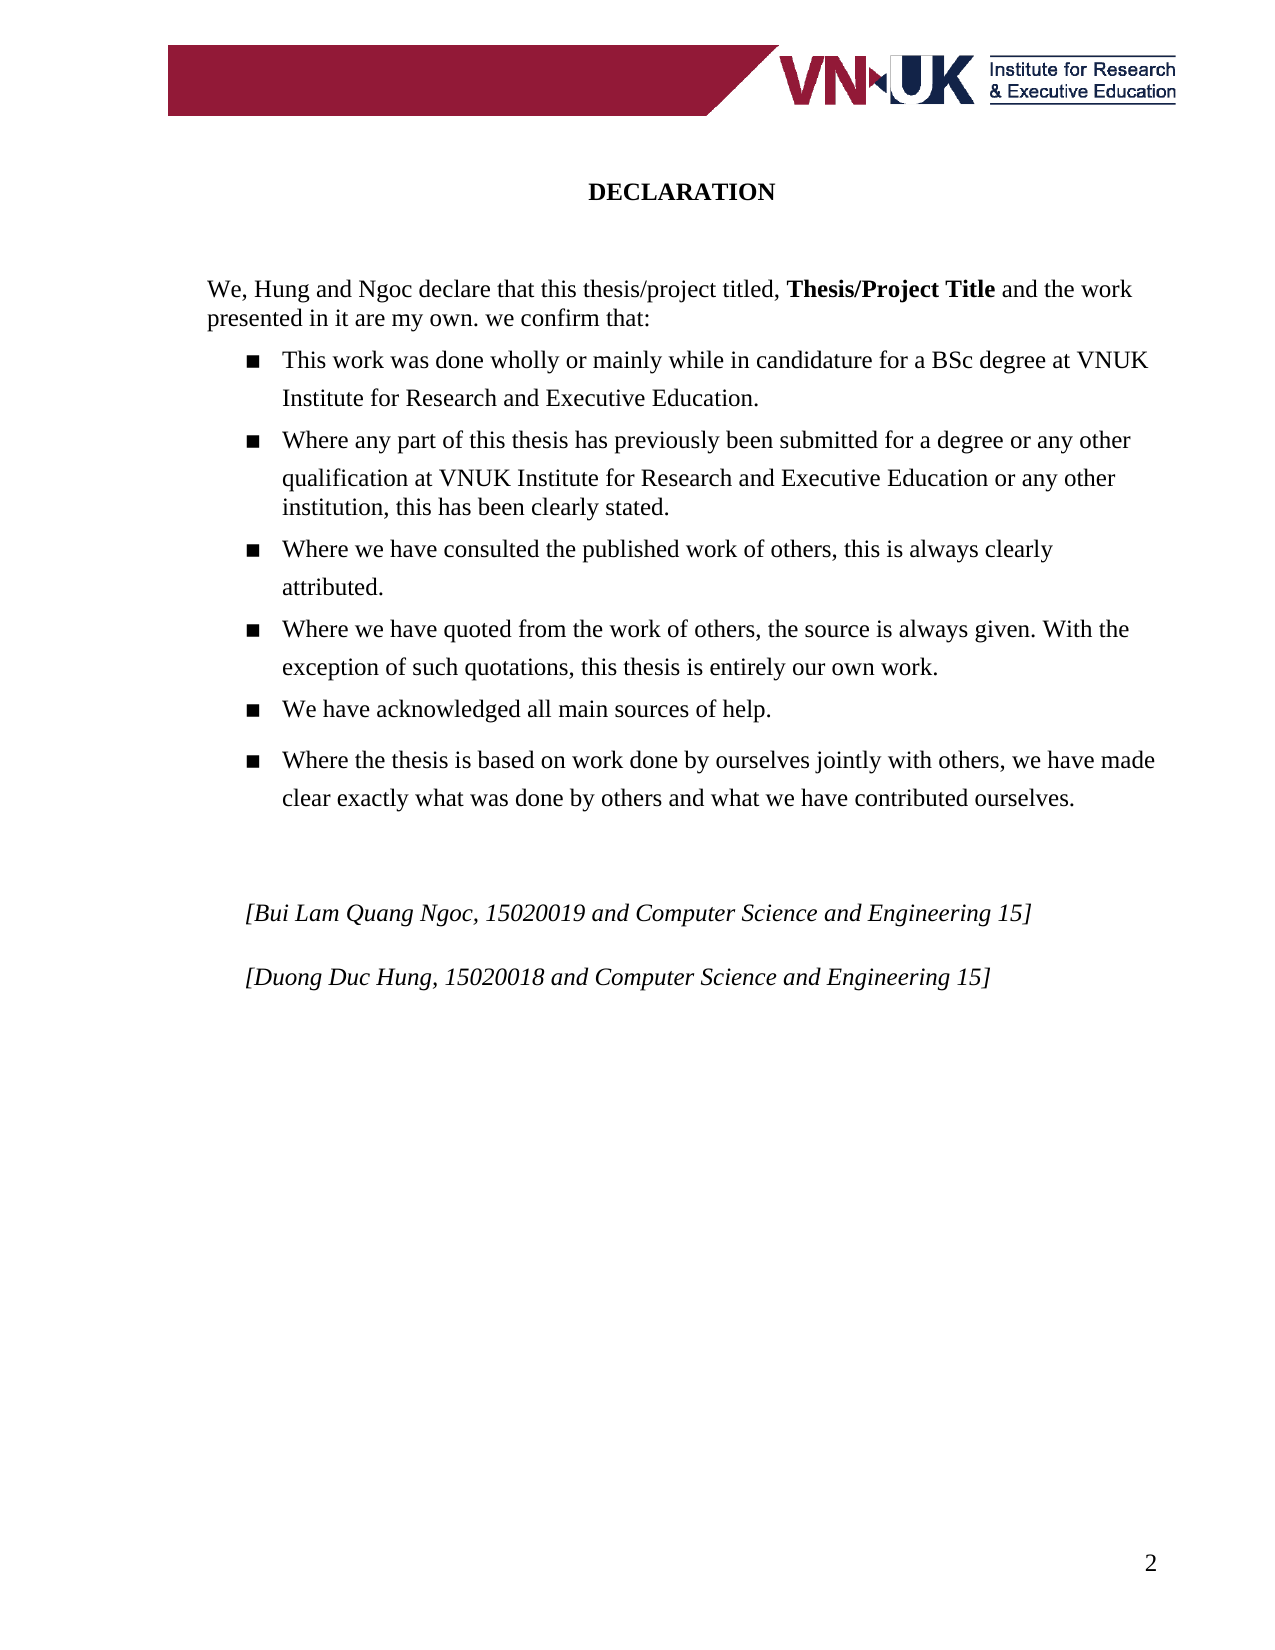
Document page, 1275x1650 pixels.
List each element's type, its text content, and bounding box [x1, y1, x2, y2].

list Where we have consulted the published work of others, this is always clearly attributed. [244, 520, 1157, 600]
list Where the thesis is based on work done by ourselves jointly with others, we have made clear exactly what was done by others and what we have contributed ourselves. [244, 732, 1157, 812]
picture [168, 45, 1176, 116]
text We, Hung and Ngoc declare that this thesis/project titled, Thesis/Project Title and the work presented in it are my own. we confirm that: [207, 274, 1157, 332]
subtitle DECLARATION [207, 177, 1157, 206]
list Where any part of this thesis has previously been submitted for a degree or any other qualification at VNUK Institute for Research and Executive Education or any other institution, this has been clearly stated. [244, 412, 1157, 520]
list We have acknowledged all main sources of help. [244, 680, 1157, 732]
list This work was done wholly or mainly while in candidature for a BSc degree at VNUK Institute for Research and Executive Education. [244, 332, 1157, 412]
text [Duong Duc Hung, 15020018 and Computer Science and Engineering 15] [207, 962, 1157, 991]
text [Bui Lam Quang Ngoc, 15020019 and Computer Science and Engineering 15] [207, 898, 1157, 927]
list Where we have quoted from the work of others, the source is always given. With the exception of such quotations, this thesis is entirely our own work. [244, 600, 1157, 680]
